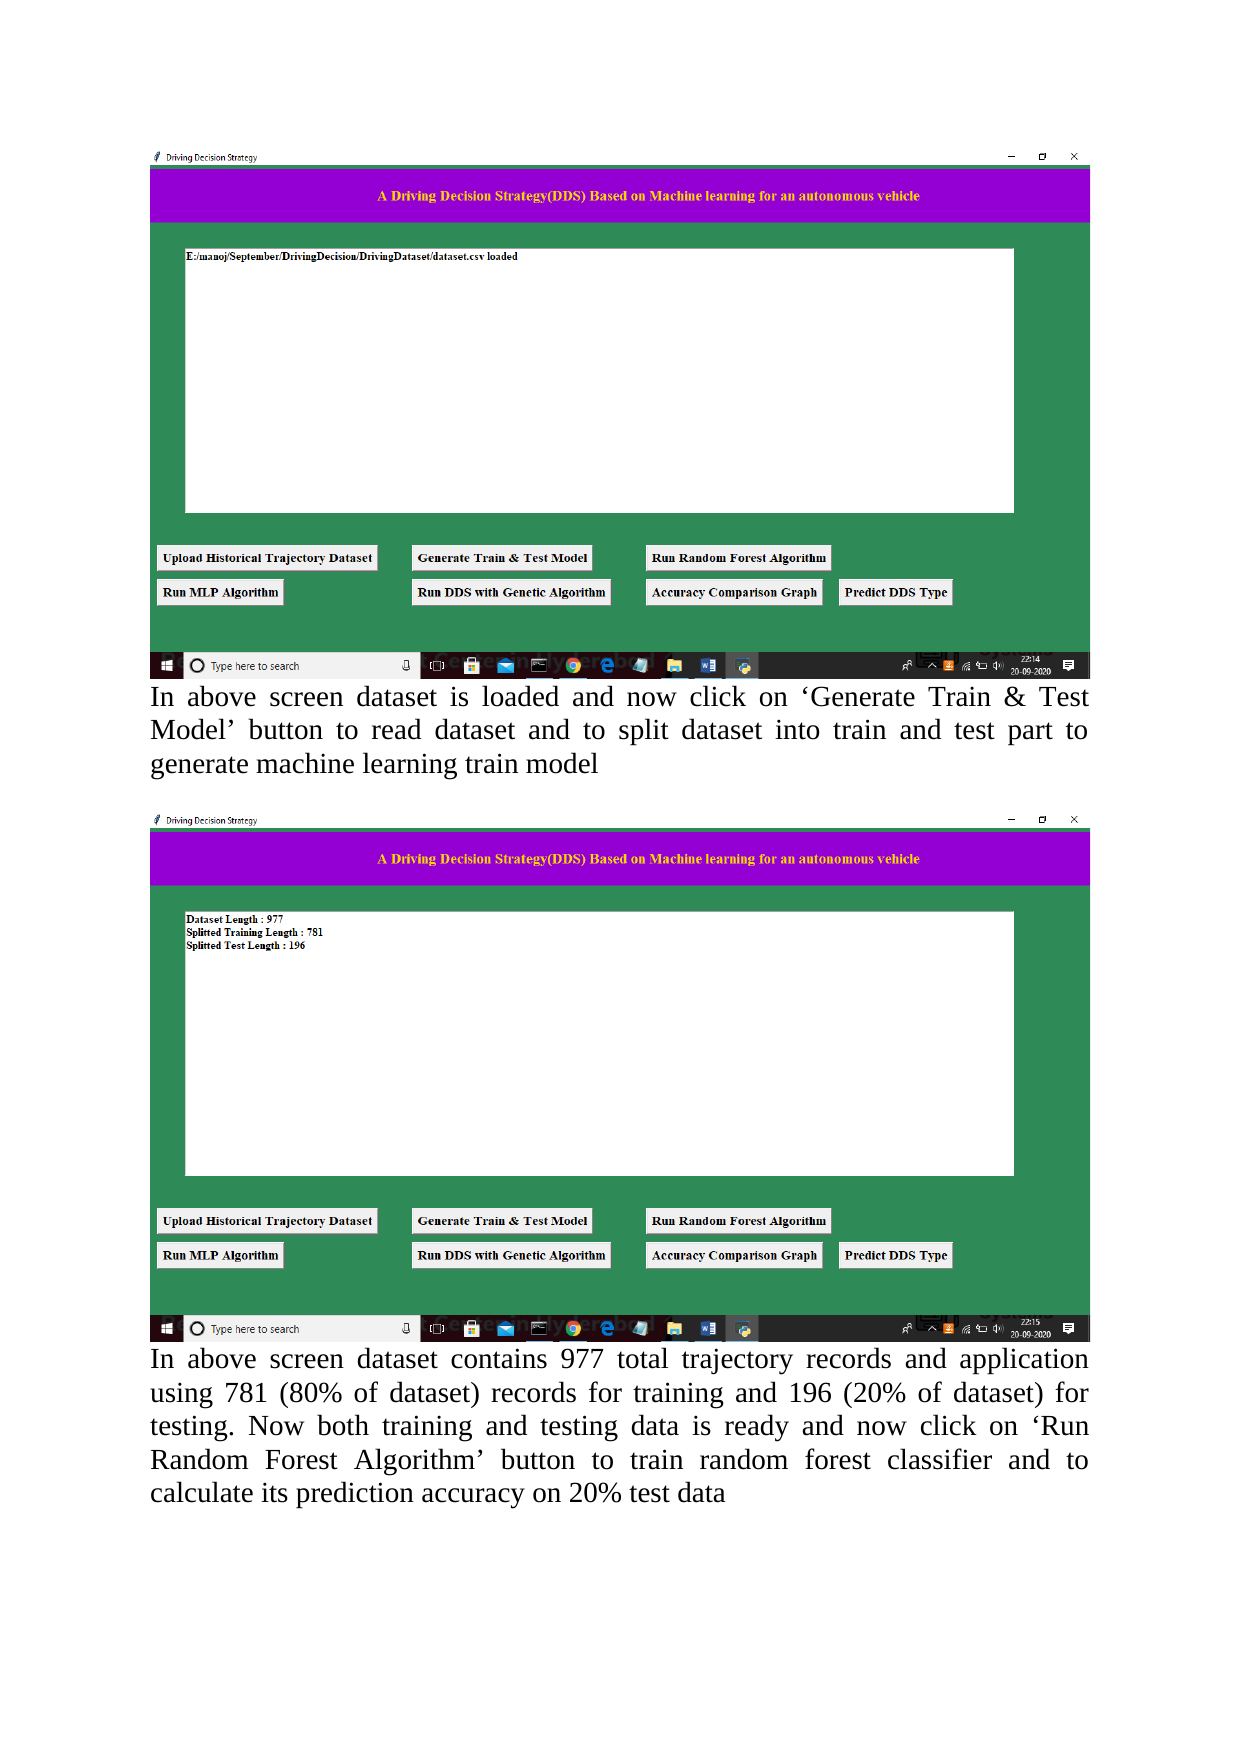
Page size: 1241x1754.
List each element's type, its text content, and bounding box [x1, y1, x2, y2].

text In above screen dataset contains 977 total trajectory records and application using 781 (80% of dataset) records for training and 196 (20% of dataset) for testing. Now both training and testing data is ready and now click on ‘Run Random Forest Algorithm’ button to train random forest classifier and to calculate its prediction accuracy on 20% test data [150, 1342, 1090, 1509]
text In above screen dataset is loaded and now click on ‘Generate Train & Test Model’ button to read dataset and to split dataset into train and test part to generate machine learning train model [150, 679, 1090, 779]
picture [150, 812, 1091, 1342]
picture [150, 150, 1091, 679]
